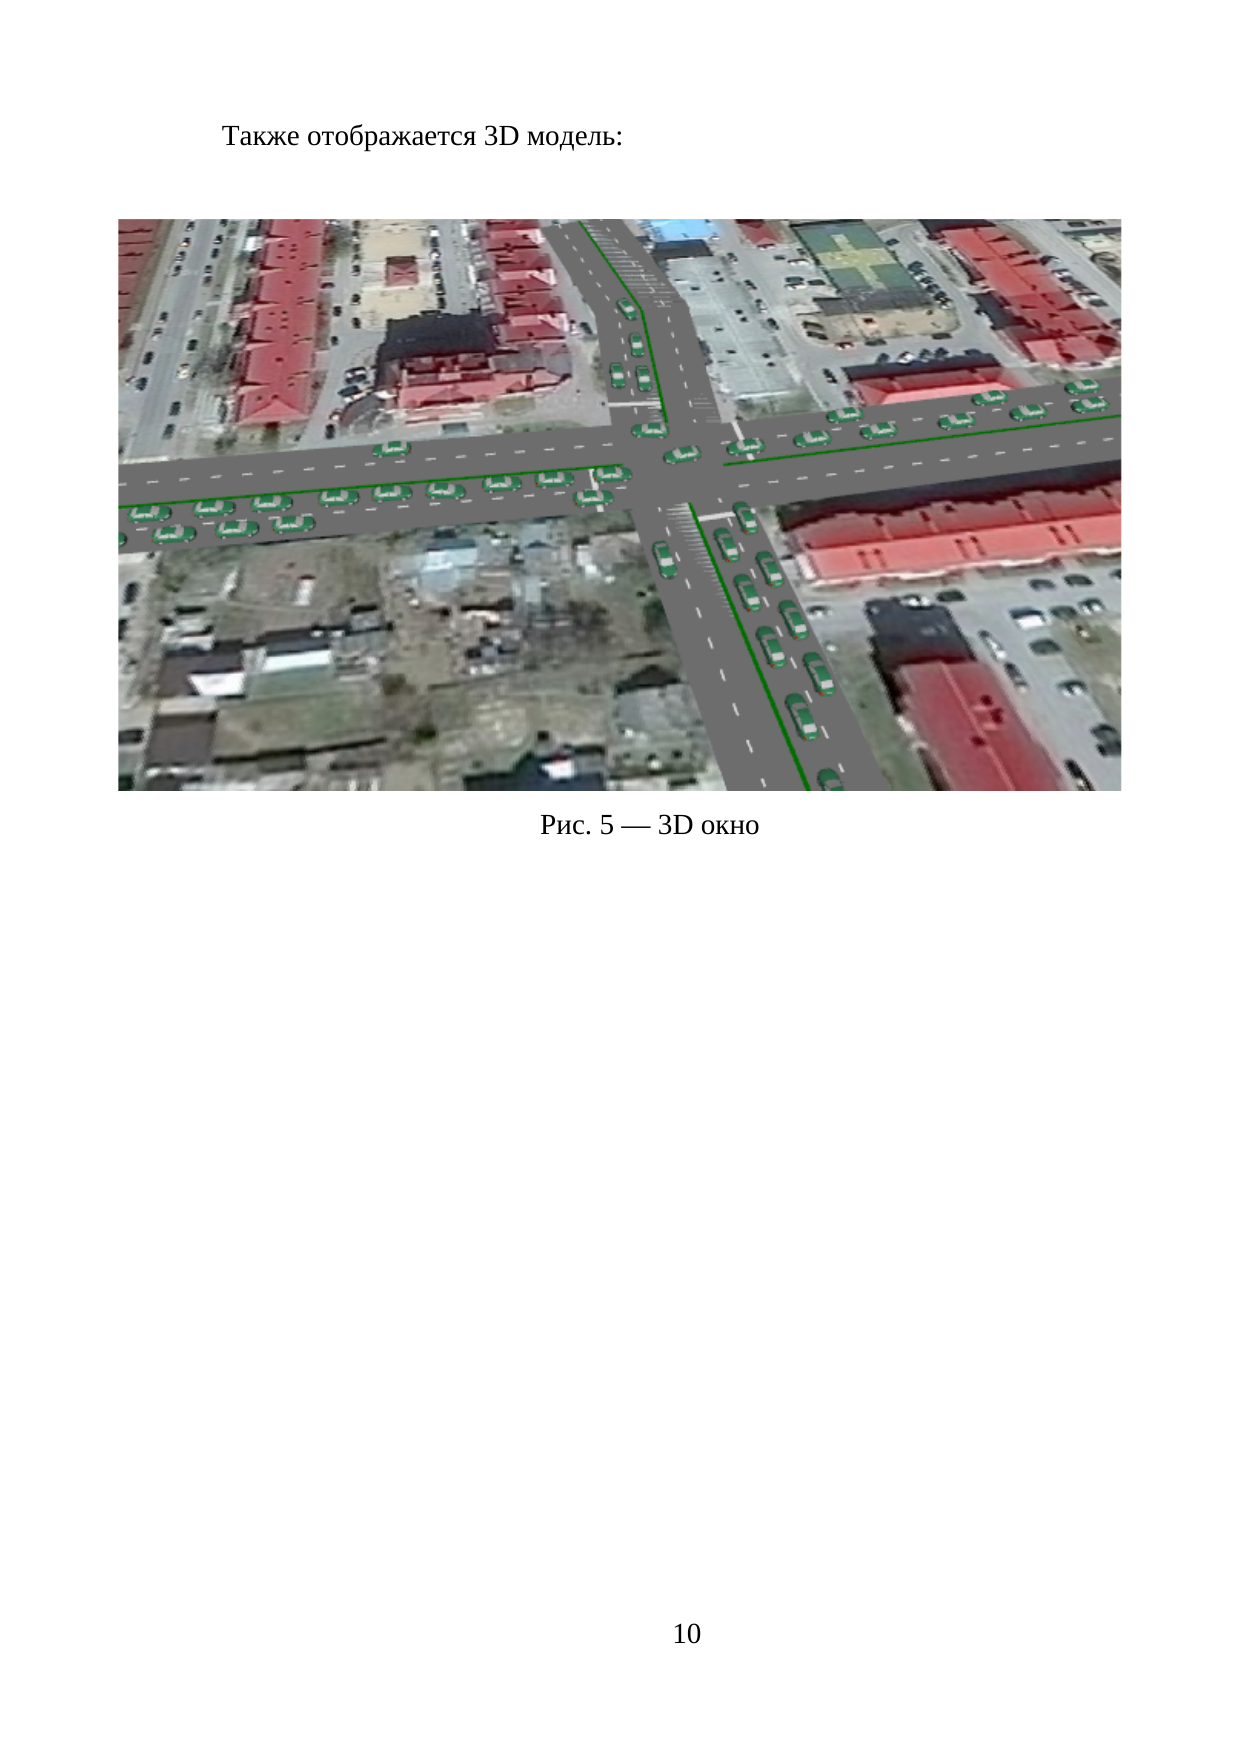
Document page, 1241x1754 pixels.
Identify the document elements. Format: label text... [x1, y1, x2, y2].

picture [118, 219, 1123, 791]
text Рис. 5 — 3D окно [148, 807, 1152, 840]
text Также отображается 3D модель: [148, 118, 1152, 152]
